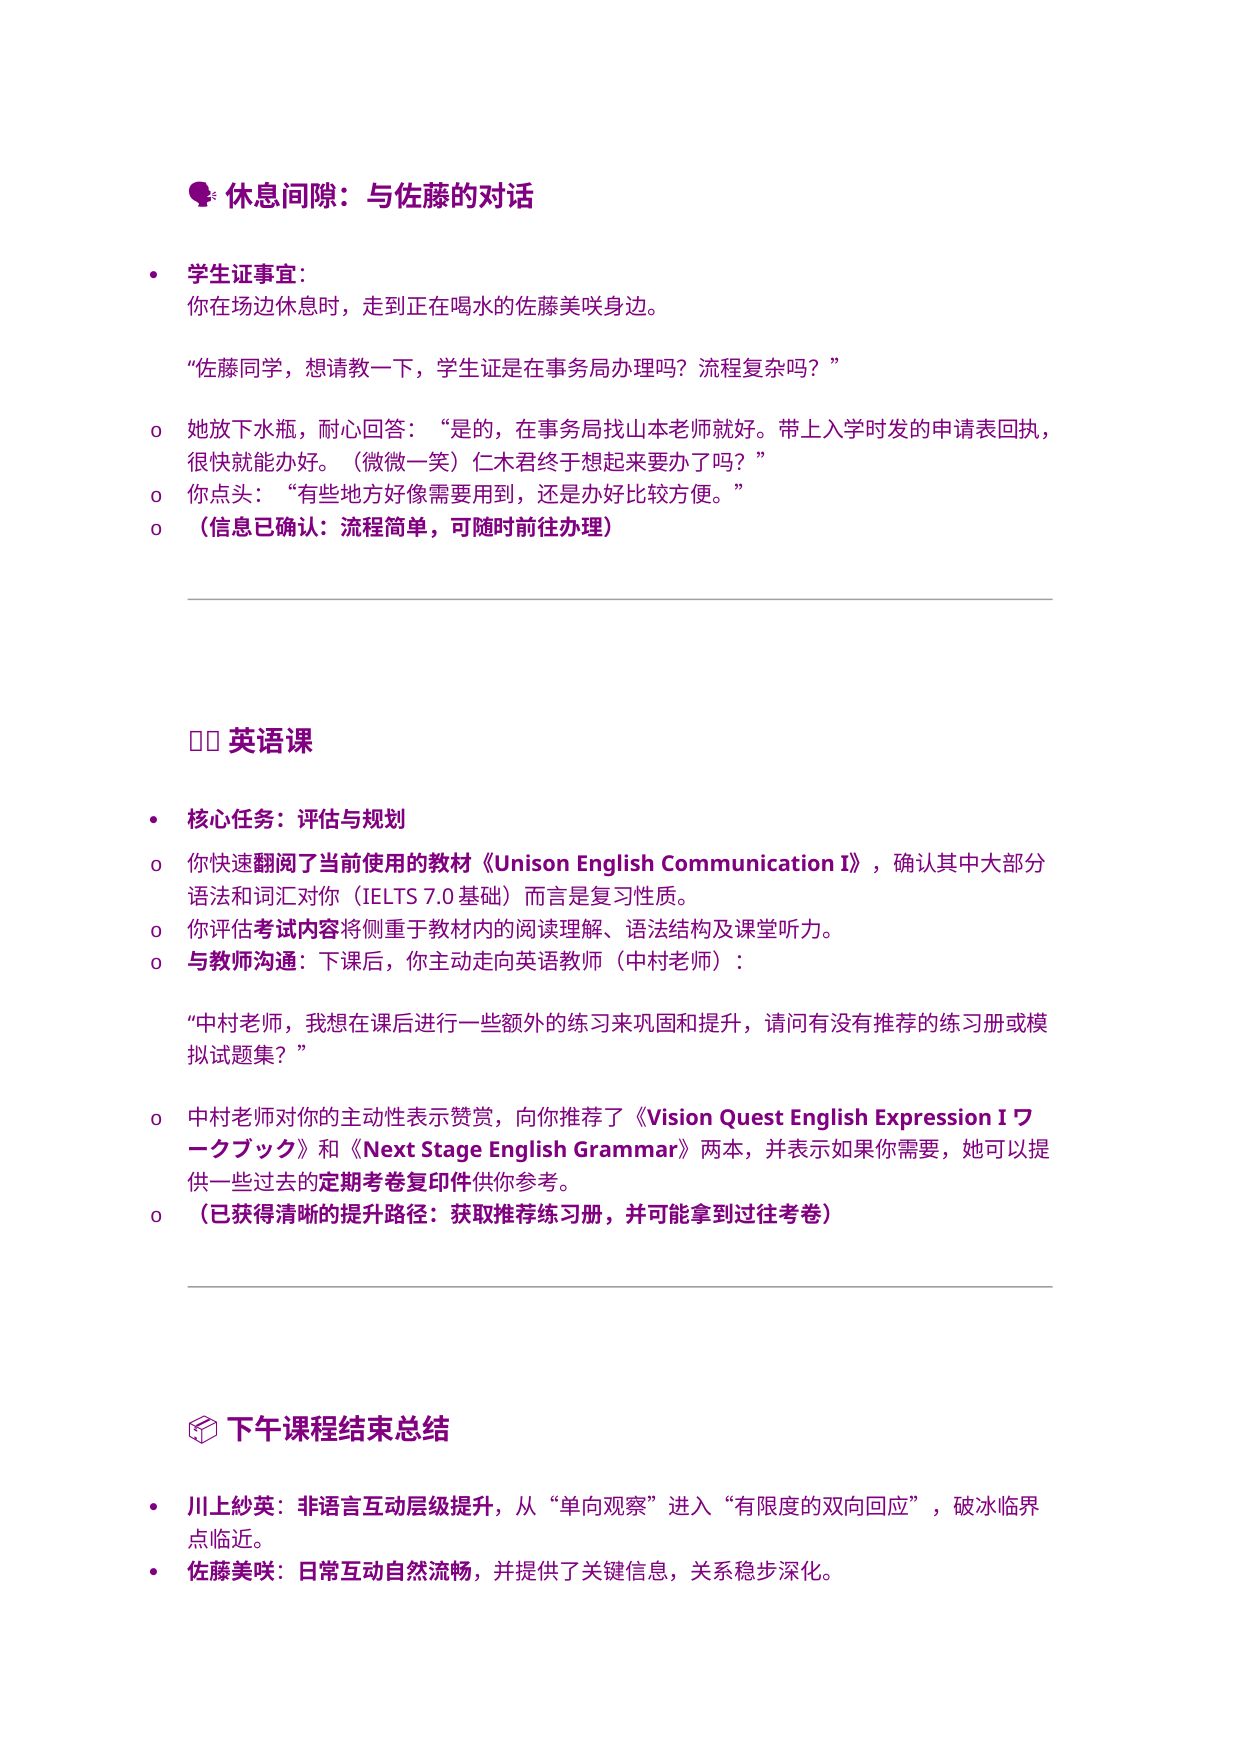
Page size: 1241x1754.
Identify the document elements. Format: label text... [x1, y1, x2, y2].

list 你评估考试内容将侧重于教材内的阅读理解、语法结构及课堂听力。 [150, 911, 1053, 944]
list 中村老师对你的主动性表示赞赏，向你推荐了《Vision Quest English Expression I ワークブック》和《Next Stage English Grammar》两本，并表示如果你需要，她可以提供一些过去的定期考卷复印件供你参考。 [150, 1099, 1053, 1197]
text 🇬🇧 英语课 [187, 707, 1053, 772]
text “佐藤同学，想请教一下，学生证是在事务局办理吗？流程复杂吗？” [187, 350, 1053, 383]
text “中村老师，我想在课后进行一些额外的练习来巩固和提升，请问有没有推荐的练习册或模拟试题集？” [187, 1005, 1053, 1070]
text 📦 下午课程结束总结 [187, 1394, 1053, 1459]
list 学生证事宜： 你在场边休息时，走到正在喝水的佐藤美咲身边。 [150, 256, 1053, 321]
list 佐藤美咲：日常互动自然流畅，并提供了关键信息，关系稳步深化。 [150, 1554, 1053, 1586]
list 川上紗英：非语言互动层级提升，从“单向观察”进入“有限度的双向回应”，破冰临界点临近。 [150, 1489, 1053, 1554]
list （信息已确认：流程简单，可随时前往办理） [150, 509, 1053, 542]
list 核心任务：评估与规划 [150, 801, 1053, 834]
list 你快速翻阅了当前使用的教材《Unison English Communication I》，确认其中大部分语法和词汇对你（IELTS 7.0基础）而言是复习性质。 [150, 846, 1053, 911]
list 与教师沟通：下课后，你主动走向英语教师（中村老师）： [150, 944, 1053, 976]
list 她放下水瓶，耐心回答：“是的，在事务局找山本老师就好。带上入学时发的申请表回执，很快就能办好。（微微一笑）仁木君终于想起来要办了吗？” [150, 412, 1053, 477]
list （已获得清晰的提升路径：获取推荐练习册，并可能拿到过往考卷） [150, 1197, 1053, 1229]
list 你点头：“有些地方好像需要用到，还是办好比较方便。” [150, 477, 1053, 509]
text 🗣️ 休息间隙：与佐藤的对话 [187, 162, 1053, 227]
